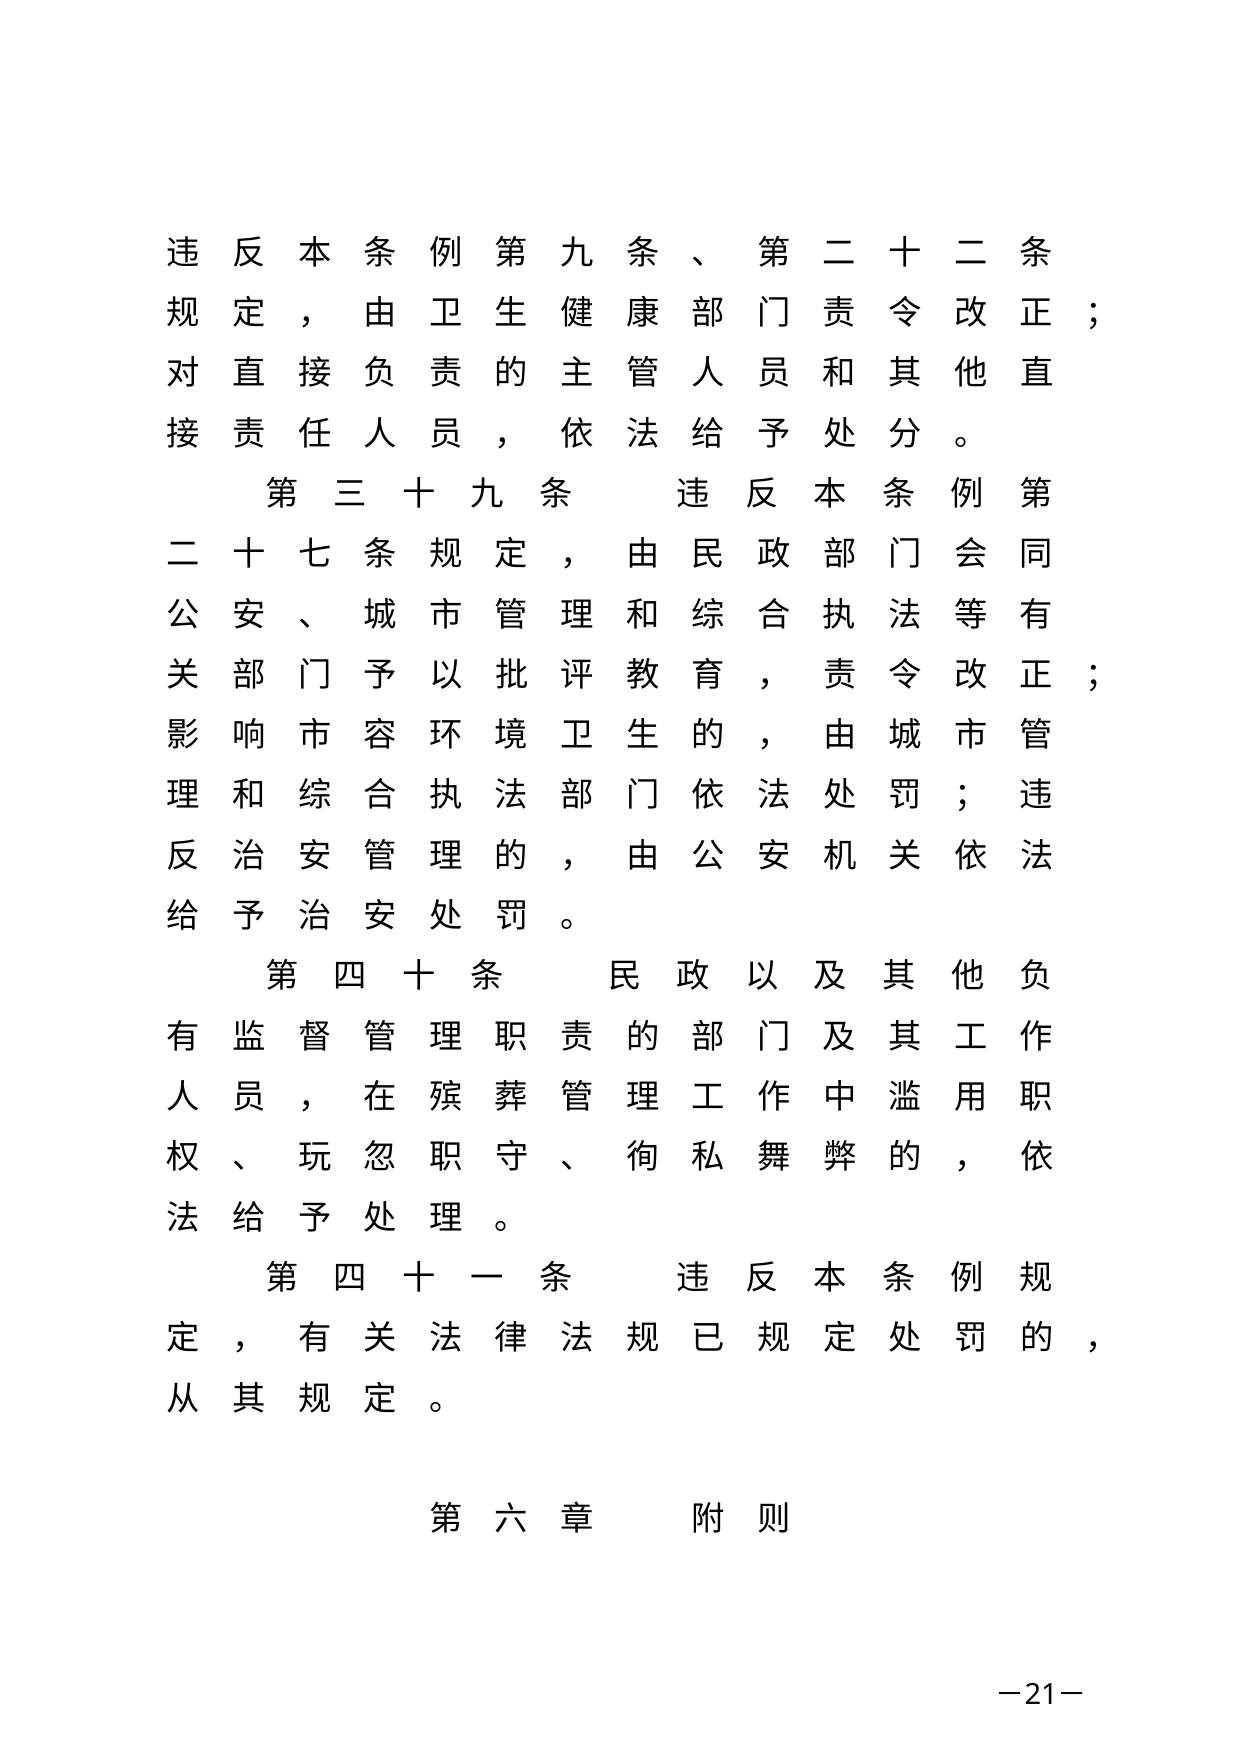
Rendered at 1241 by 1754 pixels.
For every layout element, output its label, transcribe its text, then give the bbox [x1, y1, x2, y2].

text 第四十一条 违反本条例规定，有关法律法规已规定处罚的，从其规定。 [167, 1245, 1085, 1426]
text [167, 219, 1085, 461]
text 第四十条 民政以及其他负有监督管理职责的部门及其工作人员，在殡葬管理工作中滥用职权、玩忽职守、徇私舞弊的，依法给予处理。 [167, 943, 1085, 1245]
text 第三十九条 违反本条例第二十七条规定，由民政部门会同公安、城市管理和综合执法等有关部门予以批评教育，责令改正；影响市容环境卫生的，由城市管理和综合执法部门依法处罚；违反治安管理的，由公安机关依法给予治安处罚。 [167, 461, 1085, 943]
text 第六章 附则 [167, 1486, 1085, 1546]
